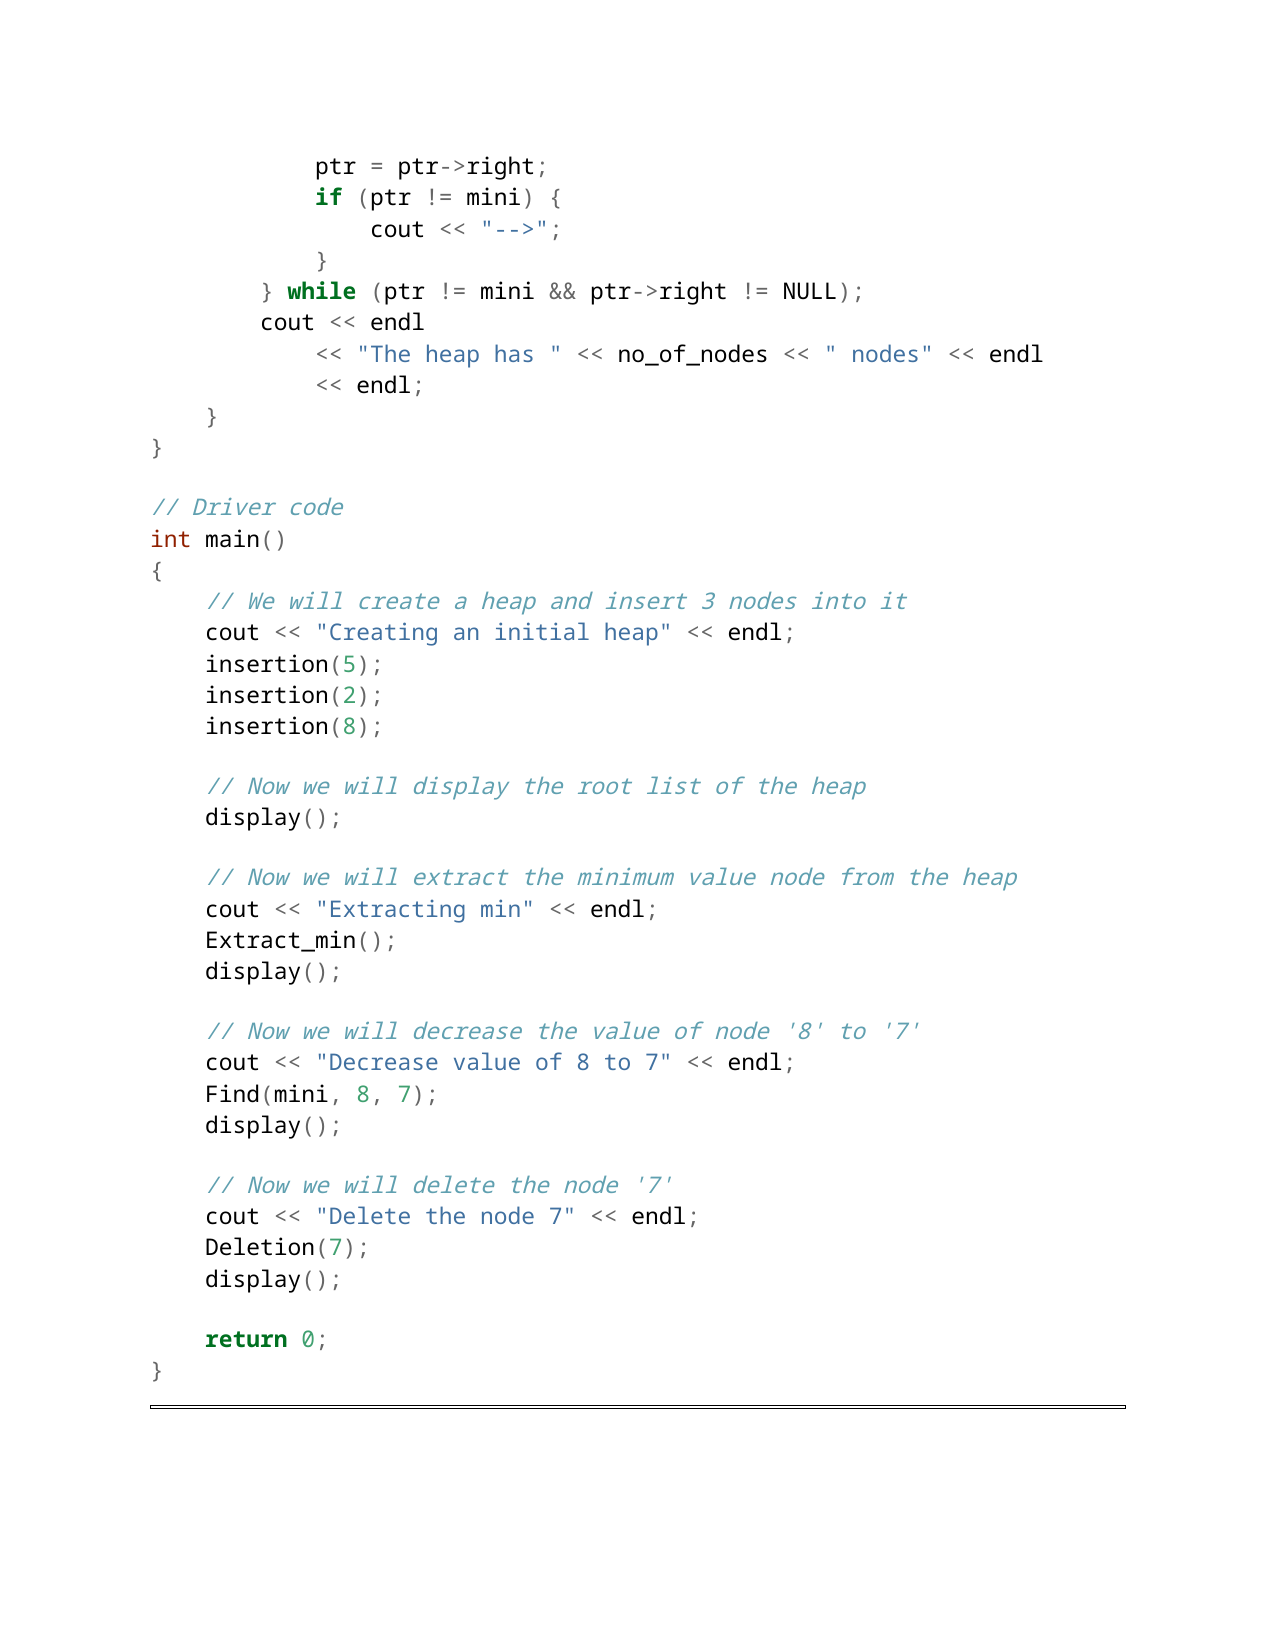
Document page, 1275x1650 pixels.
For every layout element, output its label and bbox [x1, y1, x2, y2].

text [150, 150, 1125, 1385]
